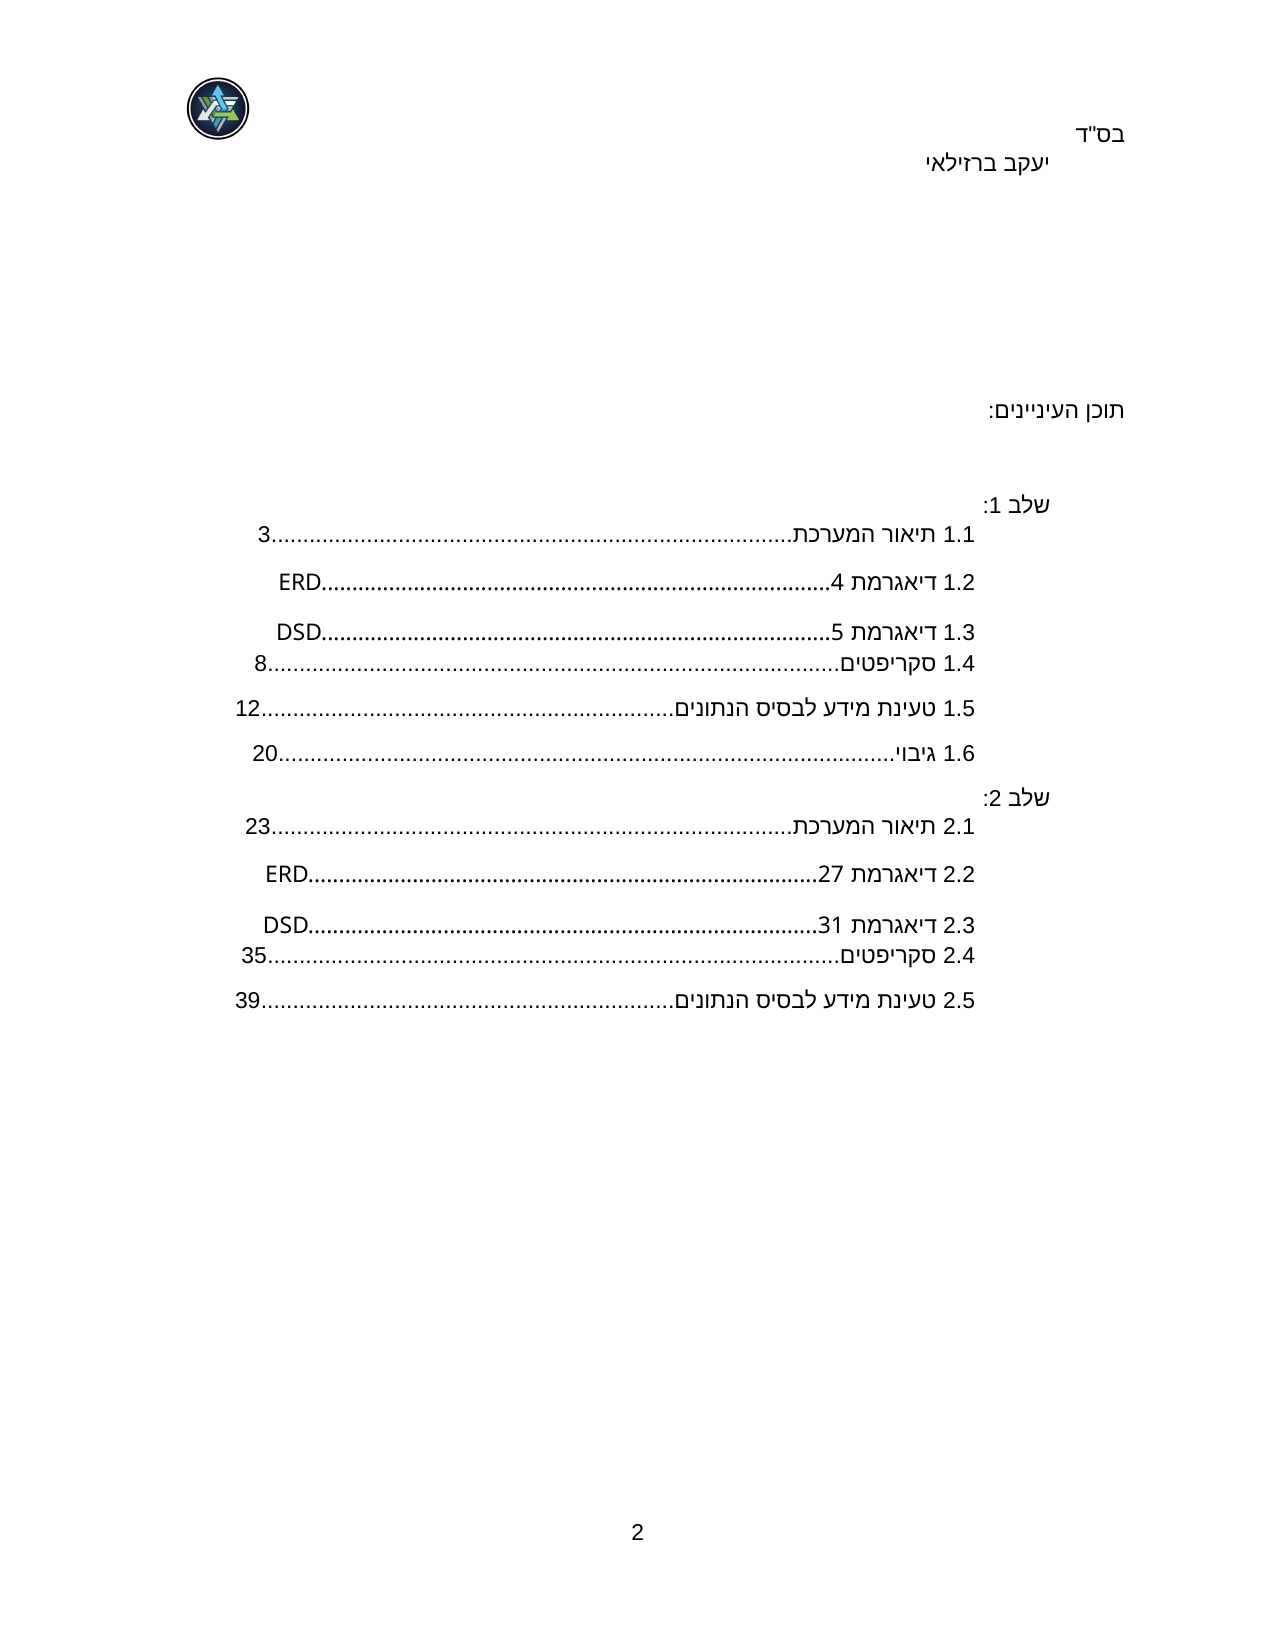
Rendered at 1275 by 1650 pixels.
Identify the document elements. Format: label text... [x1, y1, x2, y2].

text 1.3 דיאגרמת DSD...................................................................................5 1.4 סקריפטים..........................................................................................8 [150, 616, 1125, 676]
text 2.2 דיאגרמת ERD...................................................................................27 [150, 858, 1125, 890]
text 2.5 טעינת מידע לבסיס הנתונים.................................................................39 [150, 987, 1125, 1014]
text 1.5 טעינת מידע לבסיס הנתונים.................................................................12 [150, 695, 1125, 721]
text 1.6 גיבוי.................................................................................................20 [150, 740, 1125, 766]
text יעקב ברזילאי [150, 150, 1125, 176]
text תוכן העיניינים: [150, 397, 1125, 423]
text 2.3 דיאגרמת DSD...................................................................................31 2.4 סקריפטים..........................................................................................35 [150, 909, 1125, 968]
picture [184, 73, 252, 143]
text שלב 2: 2.1 תיאור המערכת..................................................................................23 [150, 785, 1125, 840]
text 1.2 דיאגרמת ERD...................................................................................4 [150, 566, 1125, 597]
text שלב 1: 1.1 תיאור המערכת..................................................................................3 [150, 492, 1125, 547]
